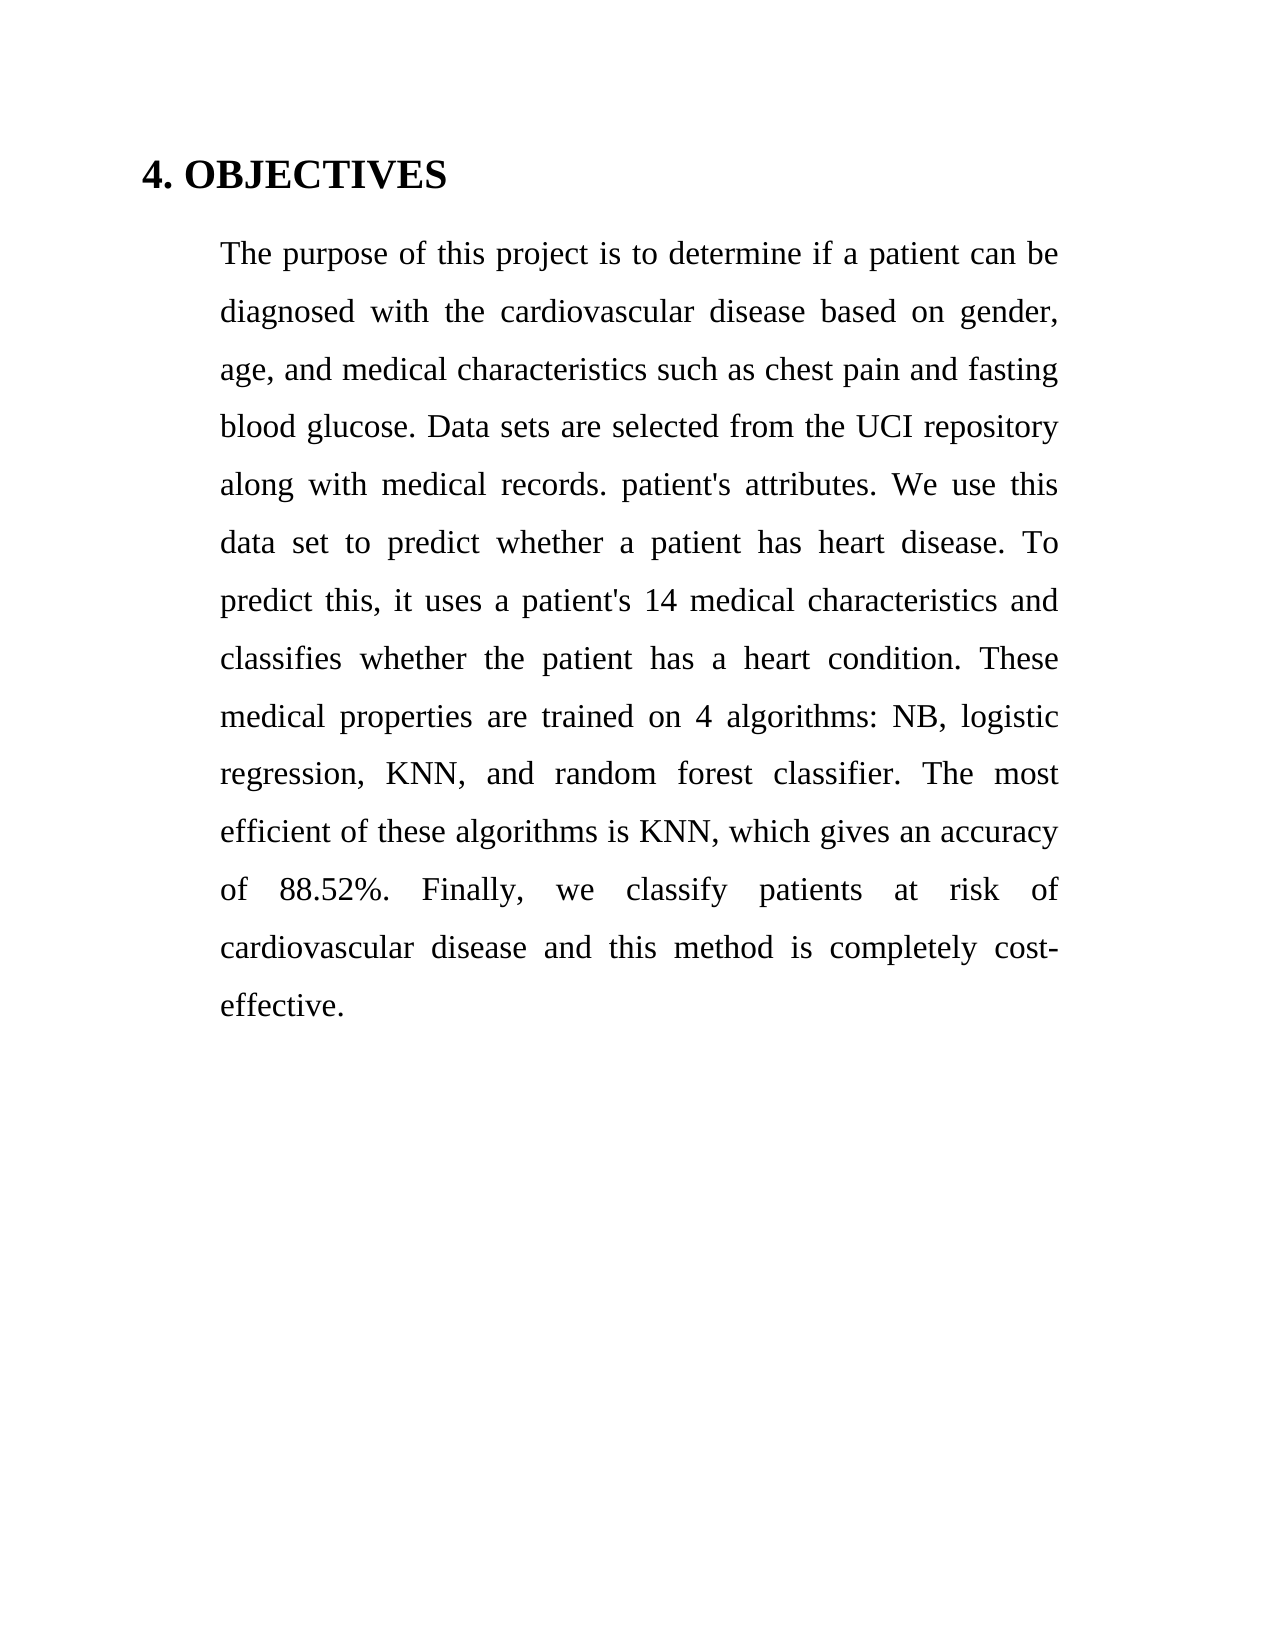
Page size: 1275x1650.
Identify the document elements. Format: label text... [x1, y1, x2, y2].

text The purpose of this project is to determine if a patient can be diagnosed with the cardiovascular disease based on gender, age, and medical characteristics such as chest pain and fasting blood glucose. Data sets are selected from the UCI repository along with medical records. patient's attributes. We use this data set to predict whether a patient has heart disease. To predict this, it uses a patient's 14 medical characteristics and classifies whether the patient has a heart condition. These medical properties are trained on 4 algorithms: NB, logistic regression, KNN, and random forest classifier. The most efficient of these algorithms is KNN, which gives an accuracy of 88.52%. Finally, we classify patients at risk of cardiovascular disease and this method is completely cost-effective. [220, 233, 1060, 1023]
subtitle 4. OBJECTIVES [142, 149, 1162, 197]
